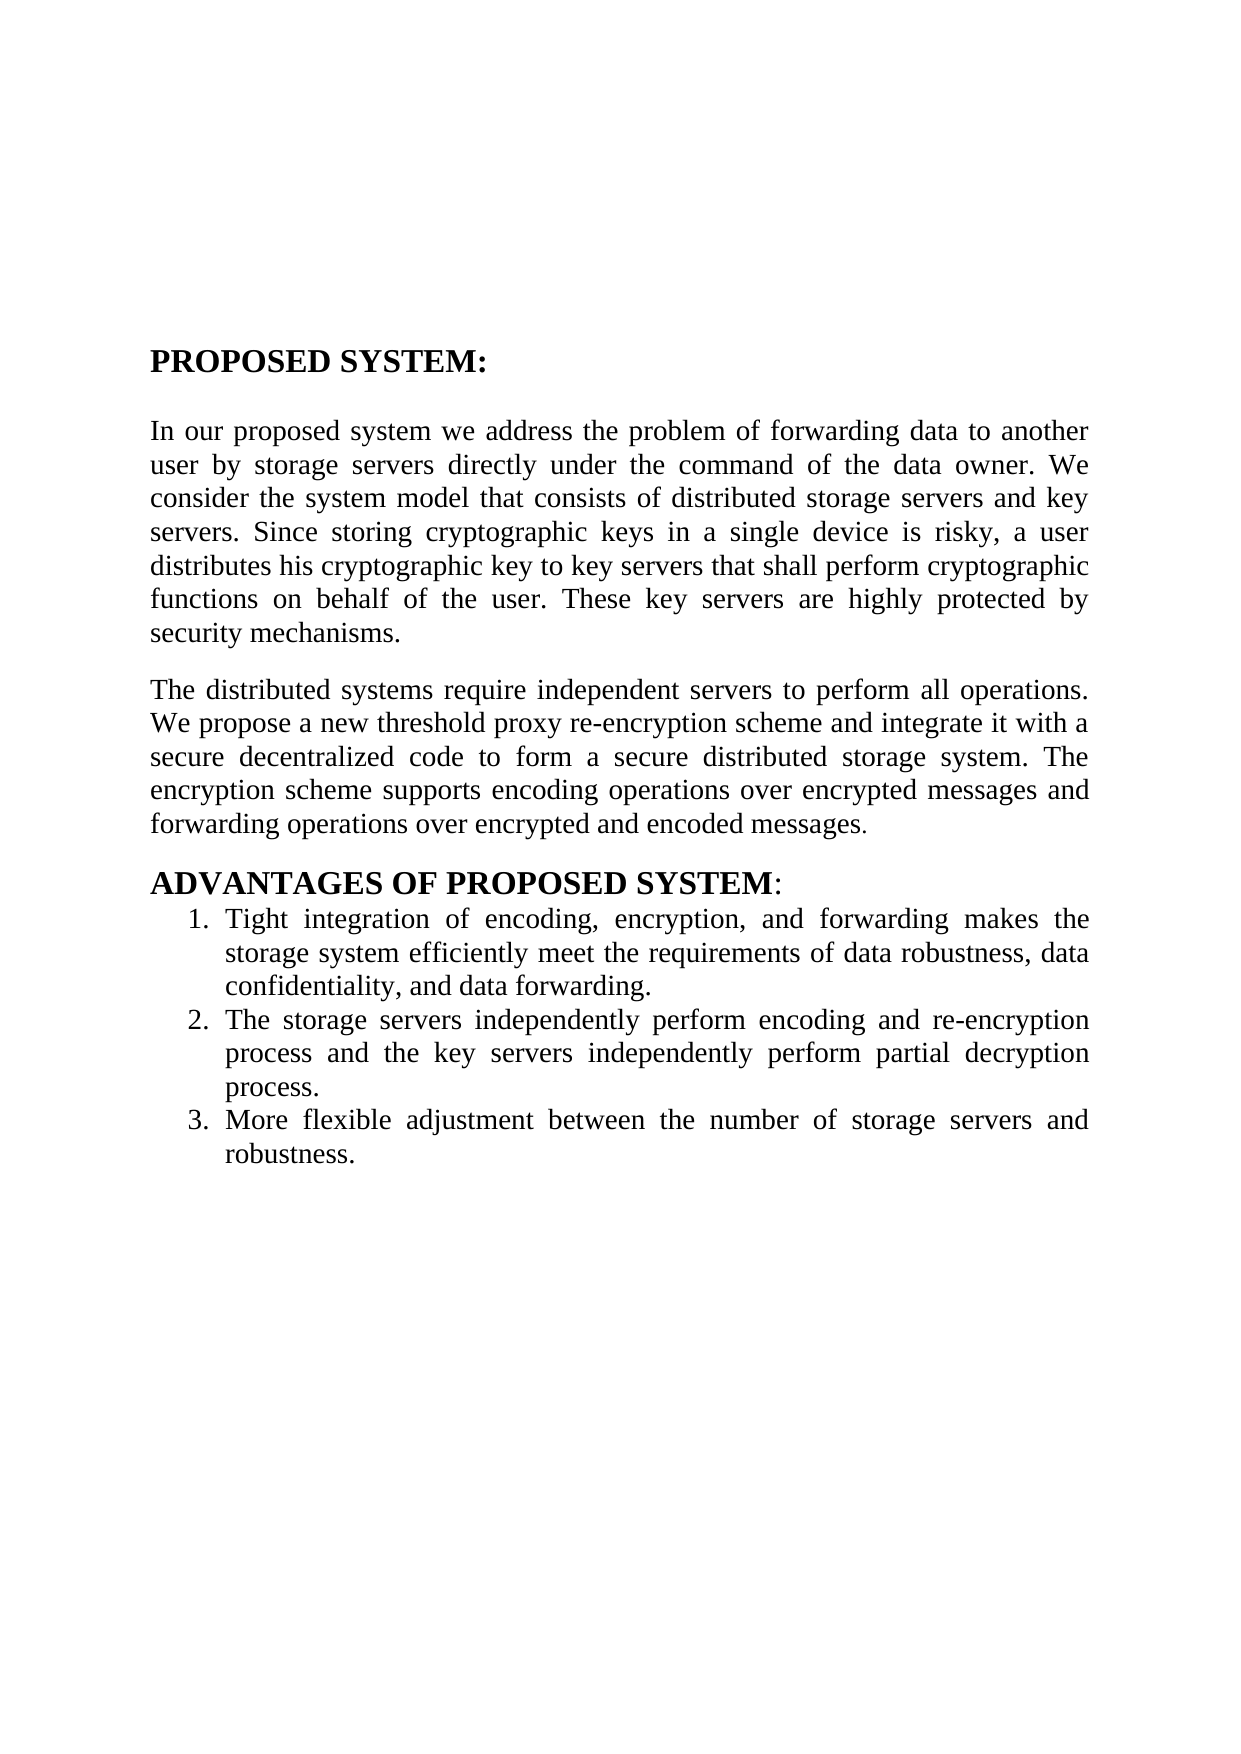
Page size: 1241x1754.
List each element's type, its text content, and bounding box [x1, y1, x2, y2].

list More flexible adjustment between the number of storage servers and robustness. [187, 1102, 1090, 1169]
text The distributed systems require independent servers to perform all operations. We propose a new threshold proxy re-encryption scheme and integrate it with a secure decentralized code to form a secure distributed storage system. The encryption scheme supports encoding operations over encrypted messages and forwarding operations over encrypted and encoded messages. [150, 672, 1090, 839]
list Tight integration of encoding, encryption, and forwarding makes the storage system efficiently meet the requirements of data robustness, data confidentiality, and data forwarding. [187, 901, 1090, 1002]
text PROPOSED SYSTEM: [150, 342, 1090, 380]
text In our proposed system we address the problem of forwarding data to another user by storage servers directly under the command of the data owner. We consider the system model that consists of distributed storage servers and key servers. Since storing cryptographic keys in a single device is risky, a user distributes his cryptographic key to key servers that shall perform cryptographic functions on behalf of the user. These key servers are highly protected by security mechanisms. [150, 413, 1090, 648]
list The storage servers independently perform encoding and re-encryption process and the key servers independently perform partial decryption process. [187, 1002, 1090, 1102]
text ADVANTAGES OF PROPOSED SYSTEM: [150, 863, 1090, 901]
